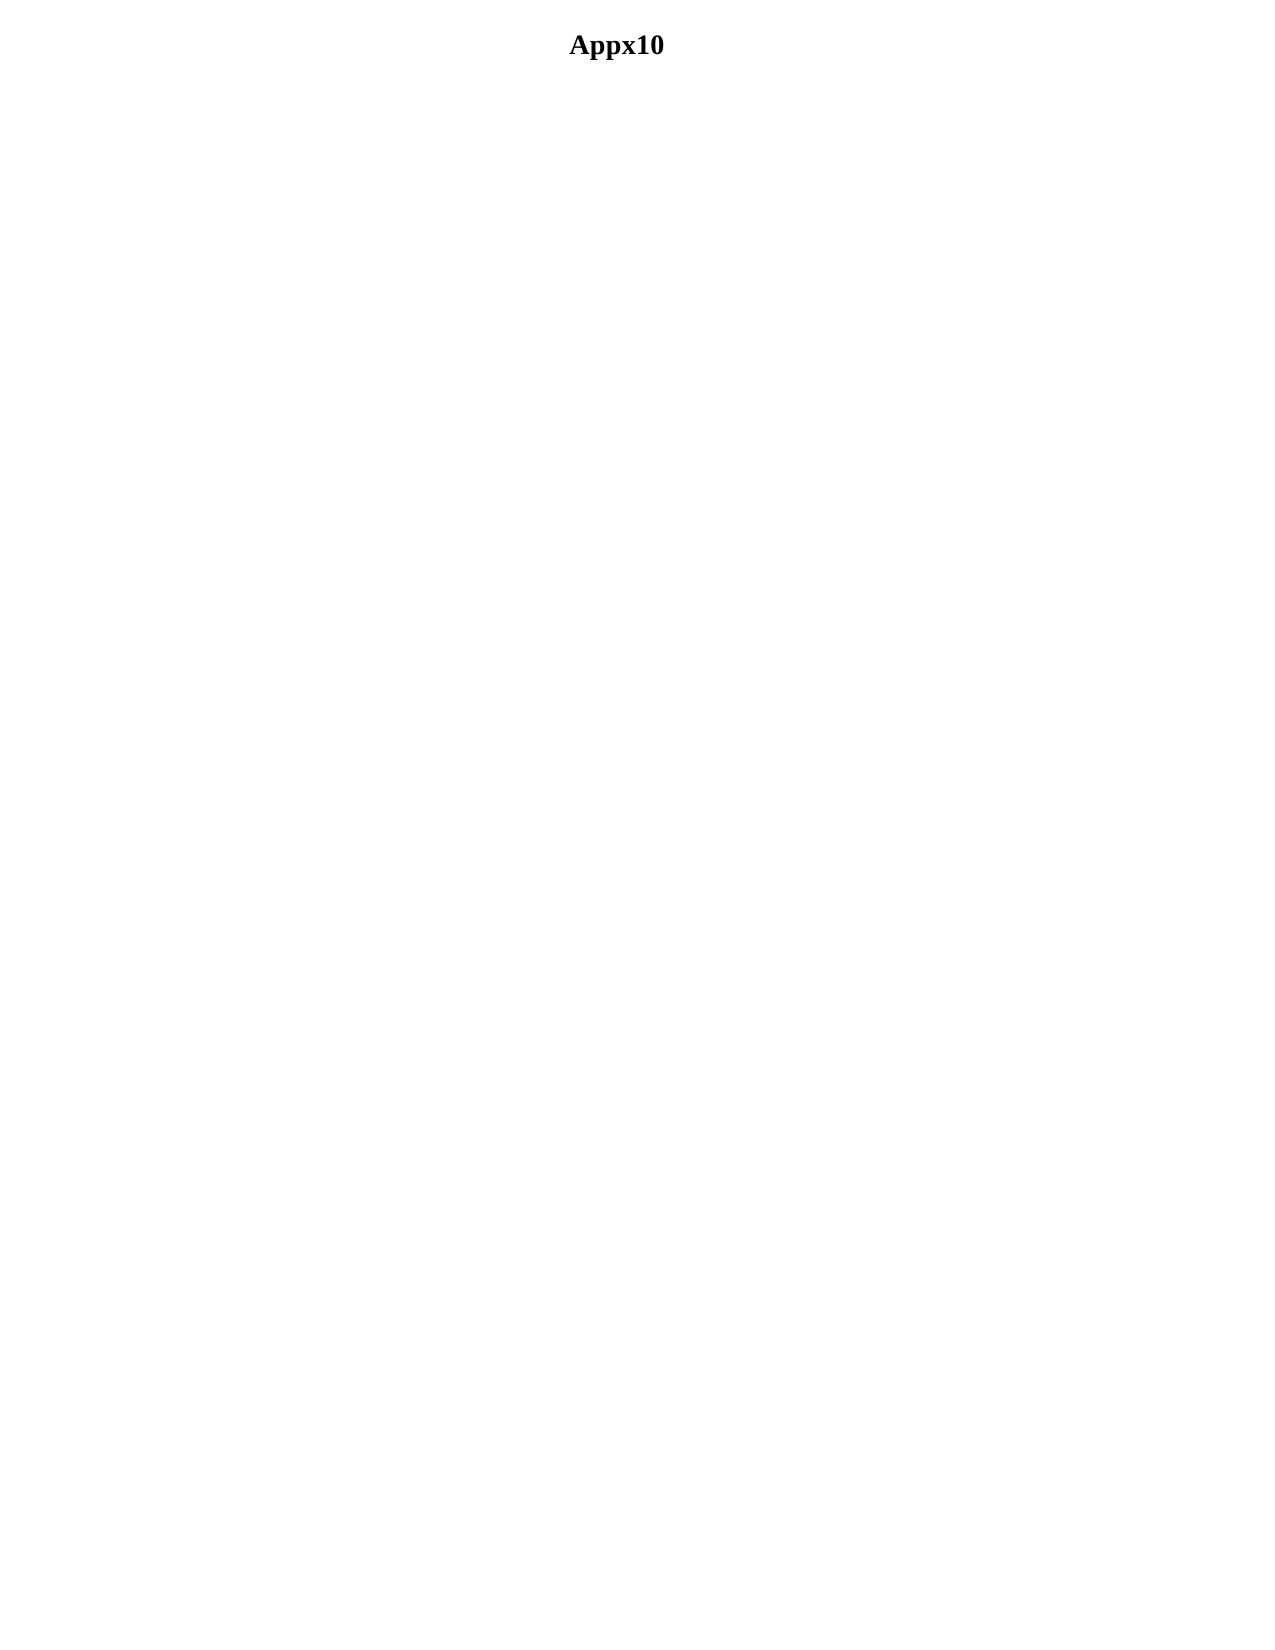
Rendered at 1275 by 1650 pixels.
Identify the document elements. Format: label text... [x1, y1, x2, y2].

text Appx10 [166, 29, 1068, 61]
